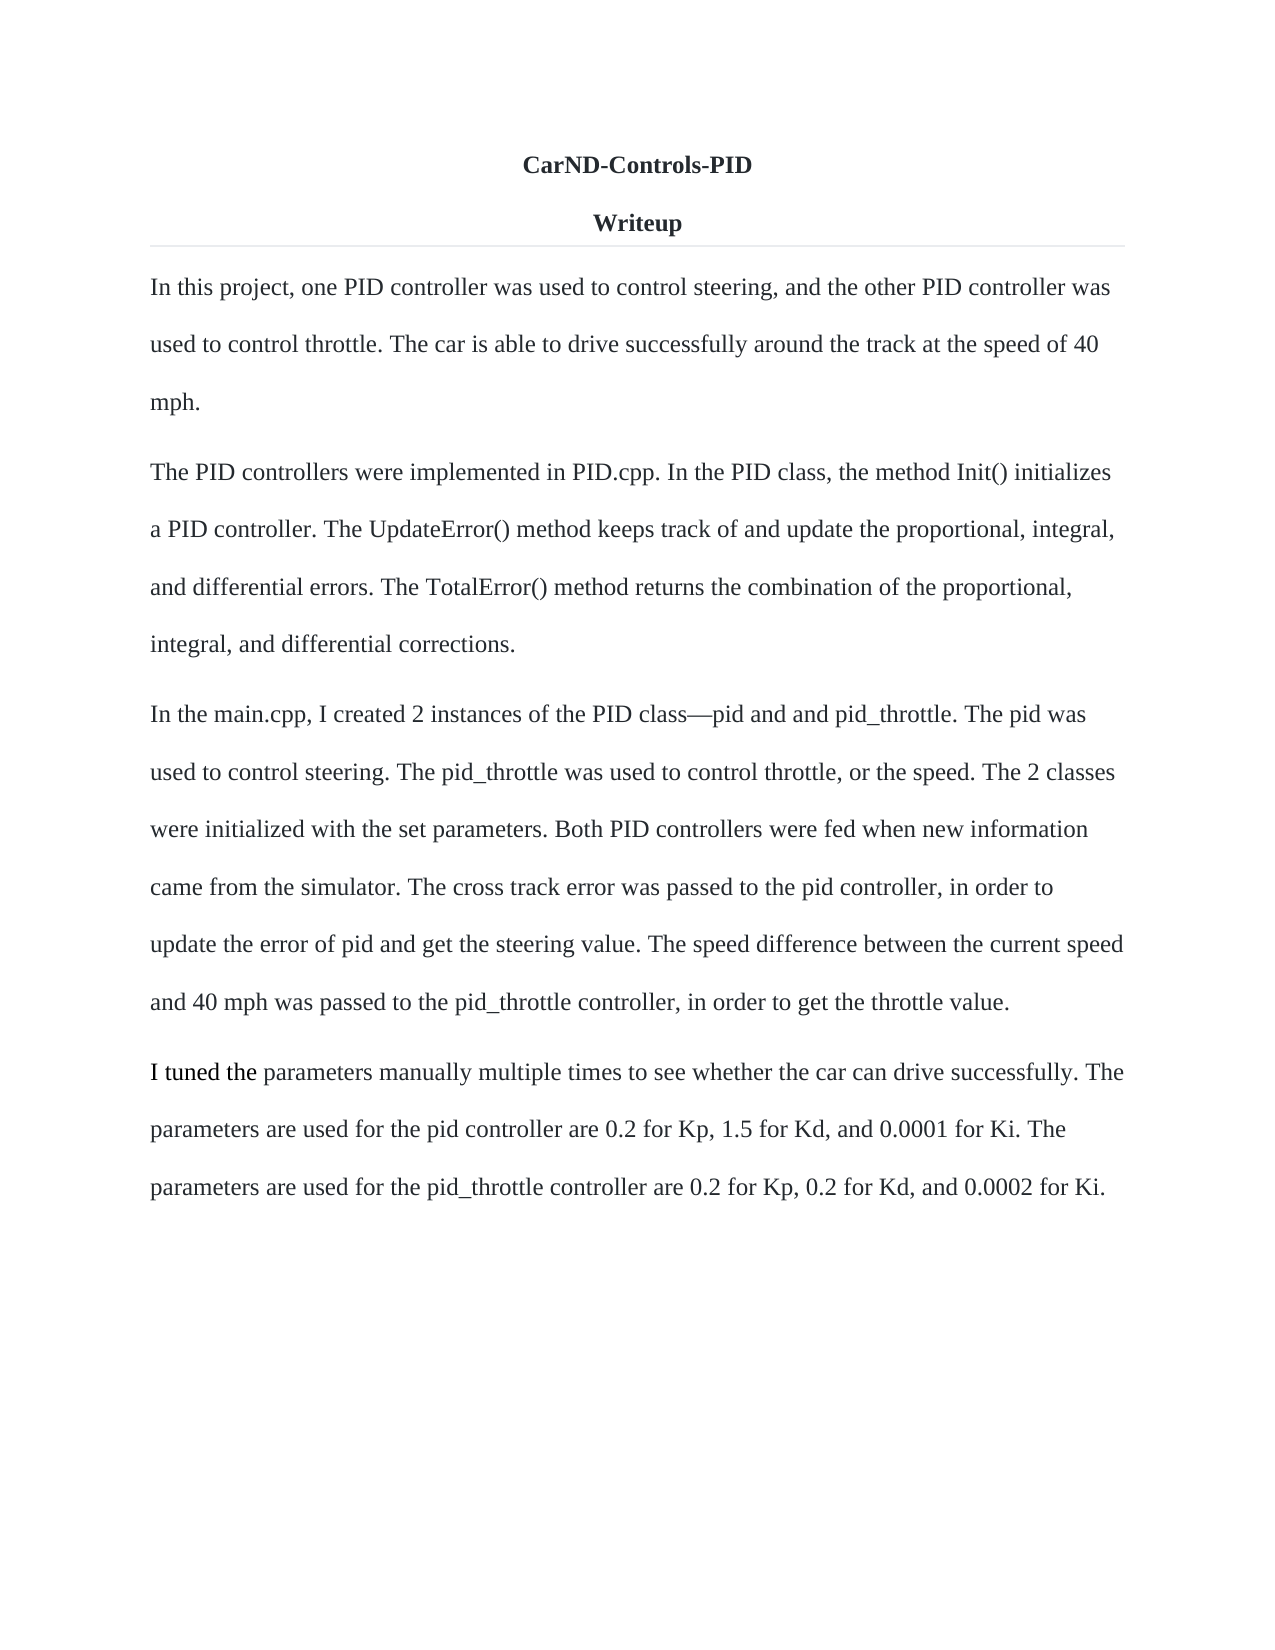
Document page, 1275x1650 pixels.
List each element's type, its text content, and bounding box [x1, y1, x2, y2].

text In this project, one PID controller was used to control steering, and the other PID controller was used to control throttle. The car is able to drive successfully around the track at the speed of 40 mph. [150, 272, 1125, 415]
text CarND-Controls-PID [150, 150, 1125, 179]
text The PID controllers were implemented in PID.cpp. In the PID class, the method Init() initializes a PID controller. The UpdateError() method keeps track of and update the proportional, integral, and differential errors. The TotalError() method returns the combination of the proportional, integral, and differential corrections. [150, 457, 1125, 658]
text Writeup [150, 208, 1125, 245]
text In the main.cpp, I created 2 instances of the PID class—pid and and pid_throttle. The pid was used to control steering. The pid_throttle was used to control throttle, or the speed. The 2 classes were initialized with the set parameters. Both PID controllers were fed when new information came from the simulator. The cross track error was passed to the pid controller, in order to update the error of pid and get the steering value. The speed difference between the current speed and 40 mph was passed to the pid_throttle controller, in order to get the throttle value. [150, 699, 1125, 1015]
text I tuned the parameters manually multiple times to see whether the car can drive successfully. The parameters are used for the pid controller are 0.2 for Kp, 1.5 for Kd, and 0.0001 for Ki. The parameters are used for the pid_throttle controller are 0.2 for Kp, 0.2 for Kd, and 0.0002 for Ki. [150, 1057, 1125, 1200]
